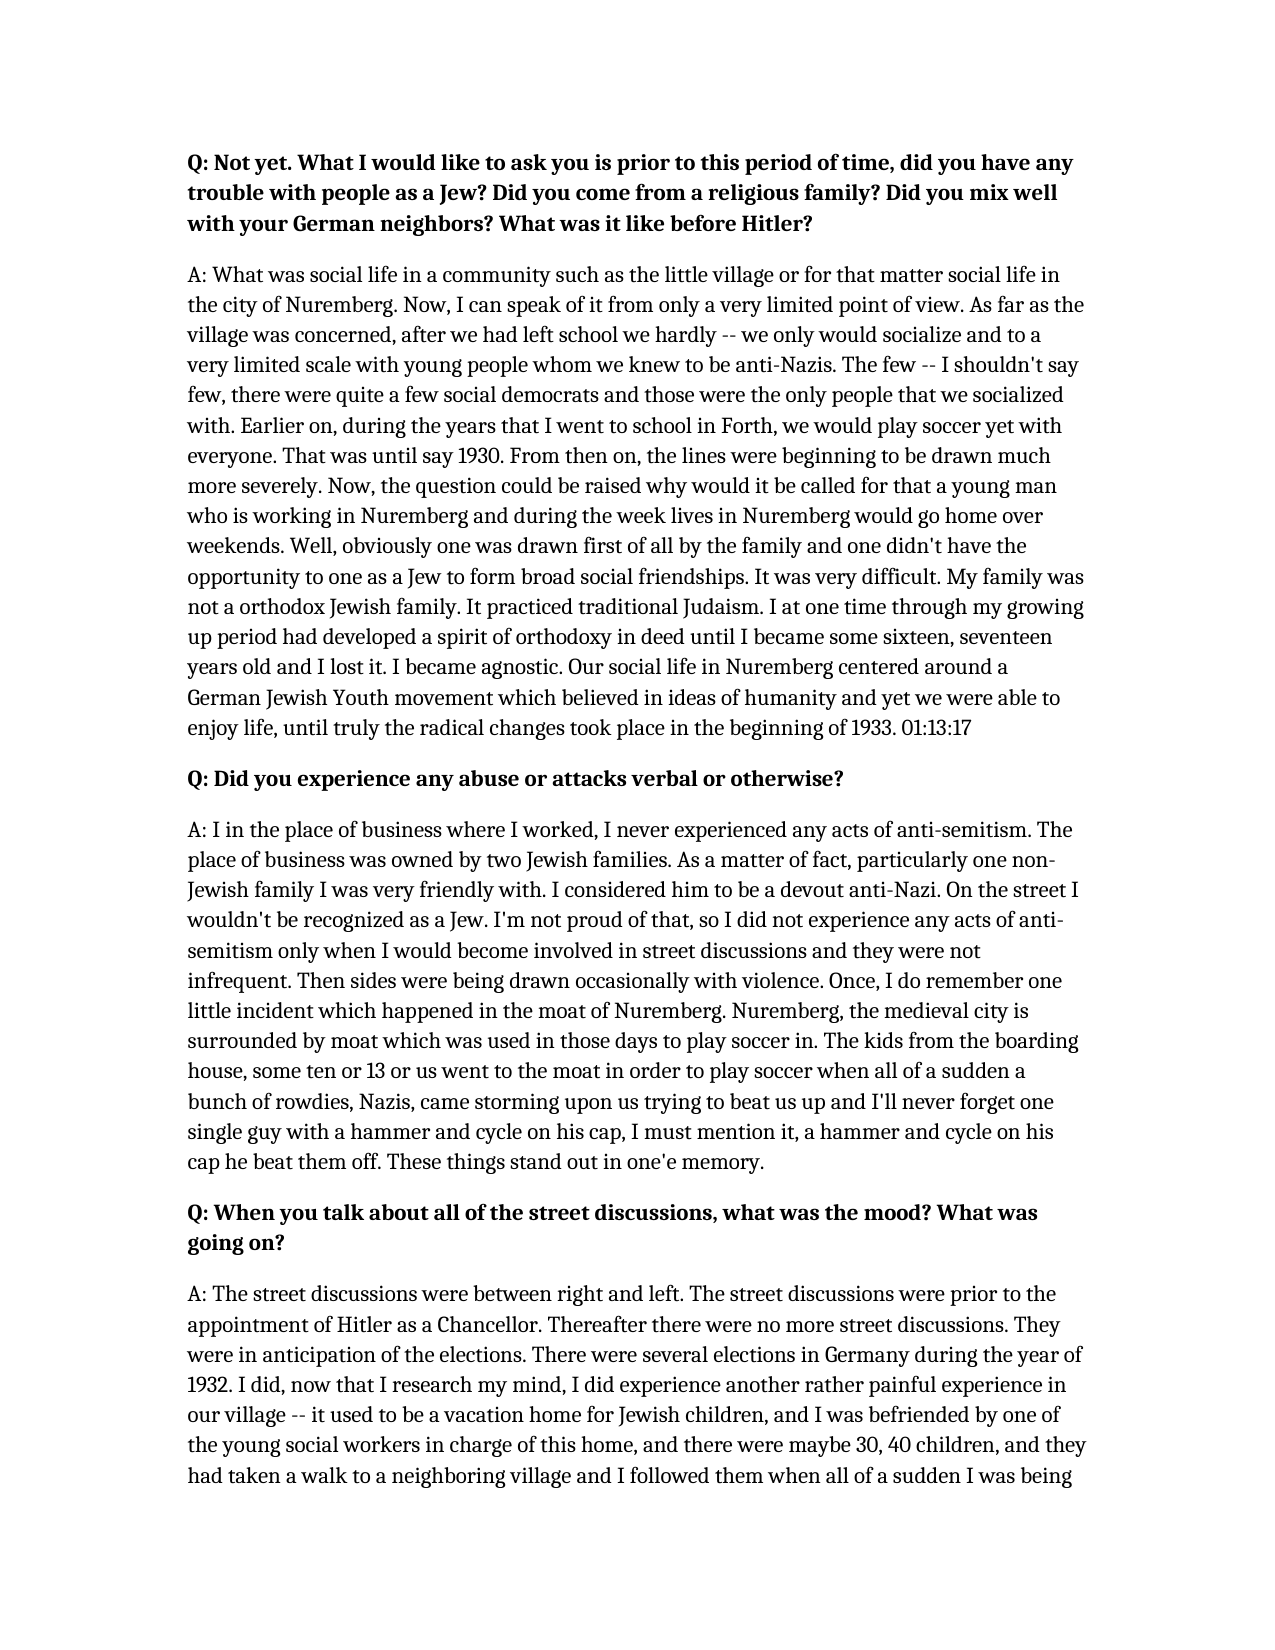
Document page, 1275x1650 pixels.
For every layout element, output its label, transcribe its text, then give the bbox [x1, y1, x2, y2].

text Q: When you talk about all of the street discussions, what was the mood? What was going on? [187, 1200, 1087, 1257]
text Q: Did you experience any abuse or attacks verbal or otherwise? [187, 766, 1087, 792]
text A: I in the place of business where I worked, I never experienced any acts of anti-semitism. The place of business was owned by two Jewish families. As a matter of fact, particularly one non-Jewish family I was very friendly with. I considered him to be a devout anti-Nazi. On the street I wouldn't be recognized as a Jew. I'm not proud of that, so I did not experience any acts of anti-semitism only when I would become involved in street discussions and they were not infrequent. Then sides were being drawn occasionally with violence. Once, I do remember one little incident which happened in the moat of Nuremberg. Nuremberg, the medieval city is surrounded by moat which was used in those days to play soccer in. The kids from the boarding house, some ten or 13 or us went to the moat in order to play soccer when all of a sudden a bunch of rowdies, Nazis, came storming upon us trying to beat us up and I'll never forget one single guy with a hammer and cycle on his cap, I must mention it, a hammer and cycle on his cap he beat them off. These things stand out in one'e memory. [187, 817, 1087, 1175]
text Q: Not yet. What I would like to ask you is prior to this period of time, did you have any trouble with people as a Jew? Did you come from a religious family? Did you mix well with your German neighbors? What was it like before Hitler? [187, 150, 1087, 237]
text A: What was social life in a community such as the little village or for that matter social life in the city of Nuremberg. Now, I can speak of it from only a very limited point of view. As far as the village was concerned, after we had left school we hardly -- we only would socialize and to a very limited scale with young people whom we knew to be anti-Nazis. The few -- I shouldn't say few, there were quite a few social democrats and those were the only people that we socialized with. Earlier on, during the years that I went to school in Forth, we would play soccer yet with everyone. That was until say 1930. From then on, the lines were beginning to be drawn much more severely. Now, the question could be raised why would it be called for that a young man who is working in Nuremberg and during the week lives in Nuremberg would go home over weekends. Well, obviously one was drawn first of all by the family and one didn't have the opportunity to one as a Jew to form broad social friendships. It was very difficult. My family was not a orthodox Jewish family. It practiced traditional Judaism. I at one time through my growing up period had developed a spirit of orthodoxy in deed until I became some sixteen, seventeen years old and I lost it. I became agnostic. Our social life in Nuremberg centered around a German Jewish Youth movement which believed in ideas of humanity and yet we were able to enjoy life, until truly the radical changes took place in the beginning of 1933. 01:13:17 [187, 261, 1087, 741]
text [187, 1281, 1087, 1489]
